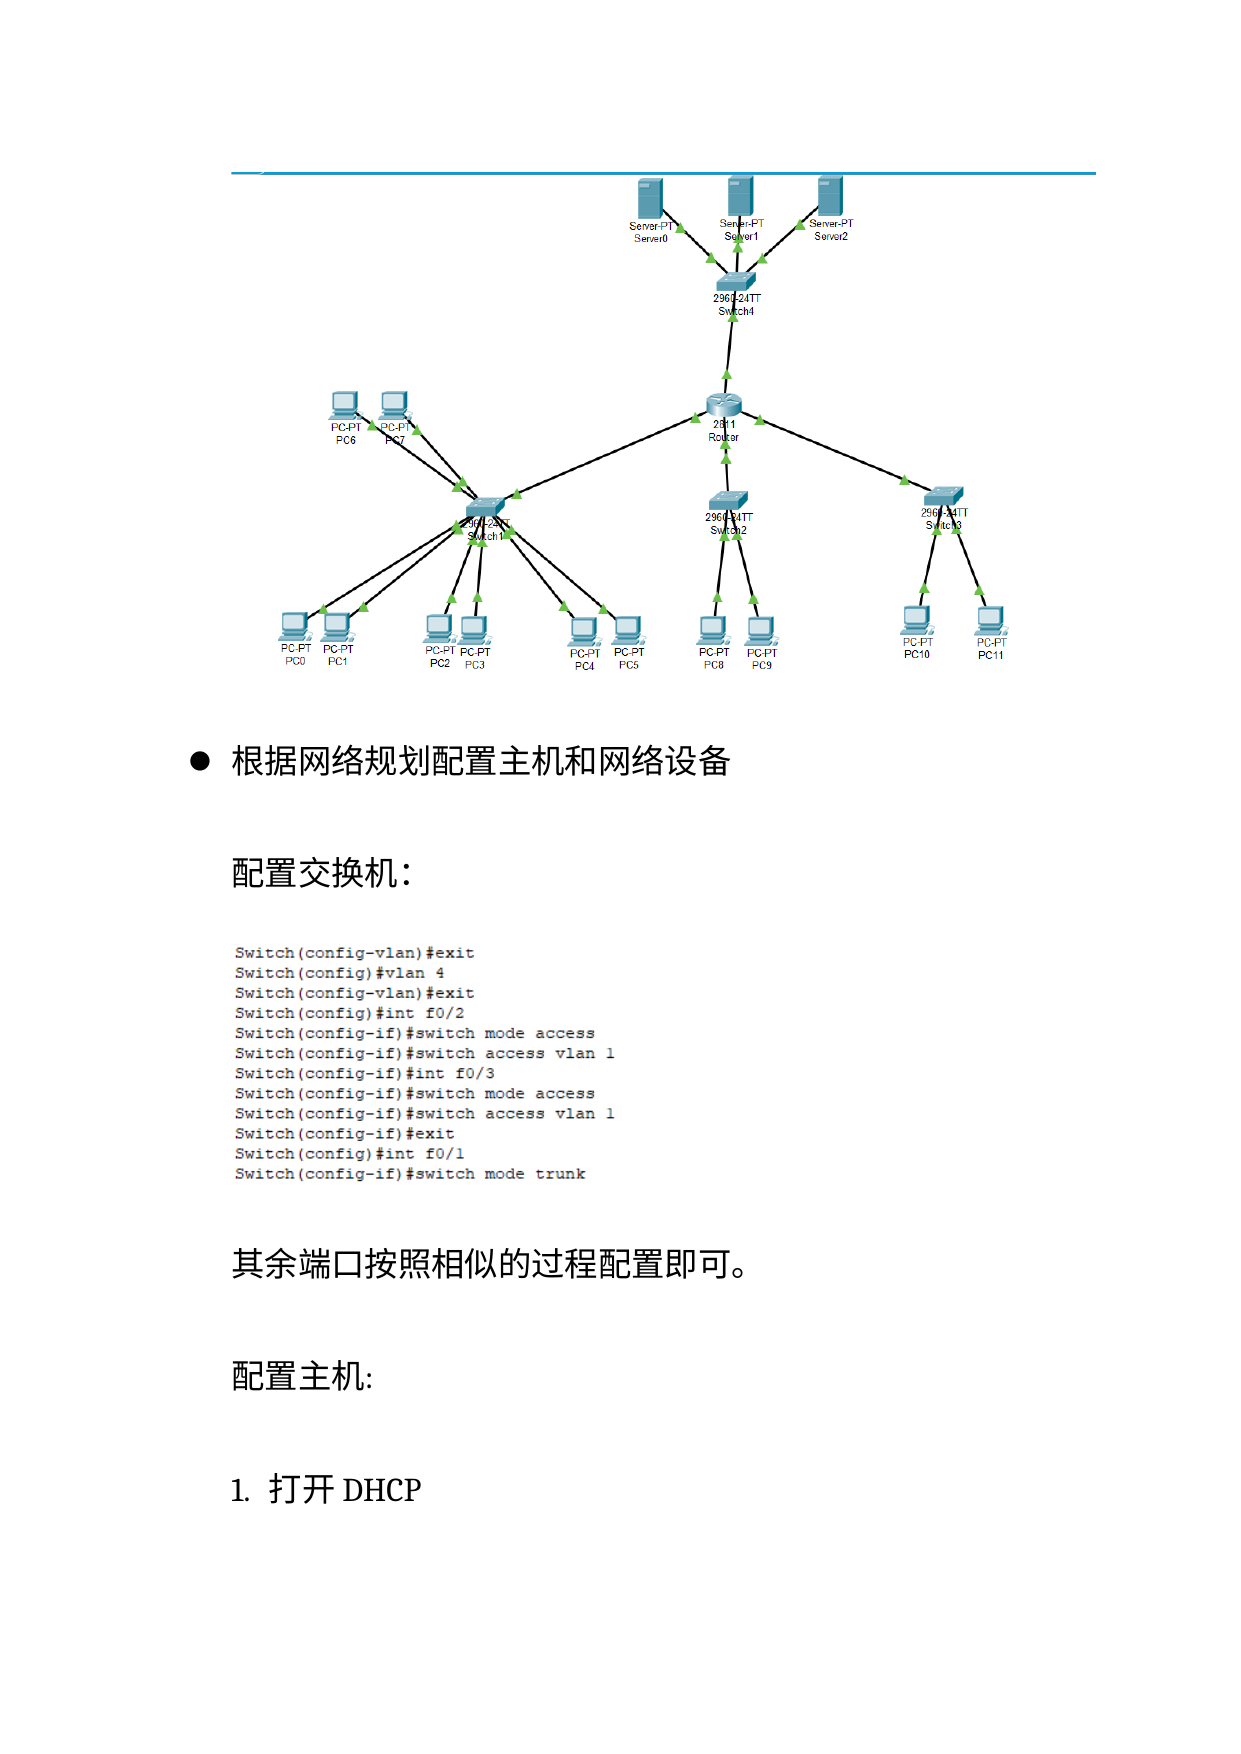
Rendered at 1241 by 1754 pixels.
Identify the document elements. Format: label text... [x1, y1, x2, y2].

list 其余端口按照相似的过程配置即可。 [231, 1218, 1053, 1306]
picture [231, 939, 638, 1190]
list 打开DHCP [231, 1443, 1053, 1531]
list 配置交换机： [231, 827, 1053, 915]
list 根据网络规划配置主机和网络设备 [187, 715, 1053, 803]
list 配置主机: [231, 1330, 1053, 1418]
picture [231, 174, 1096, 687]
